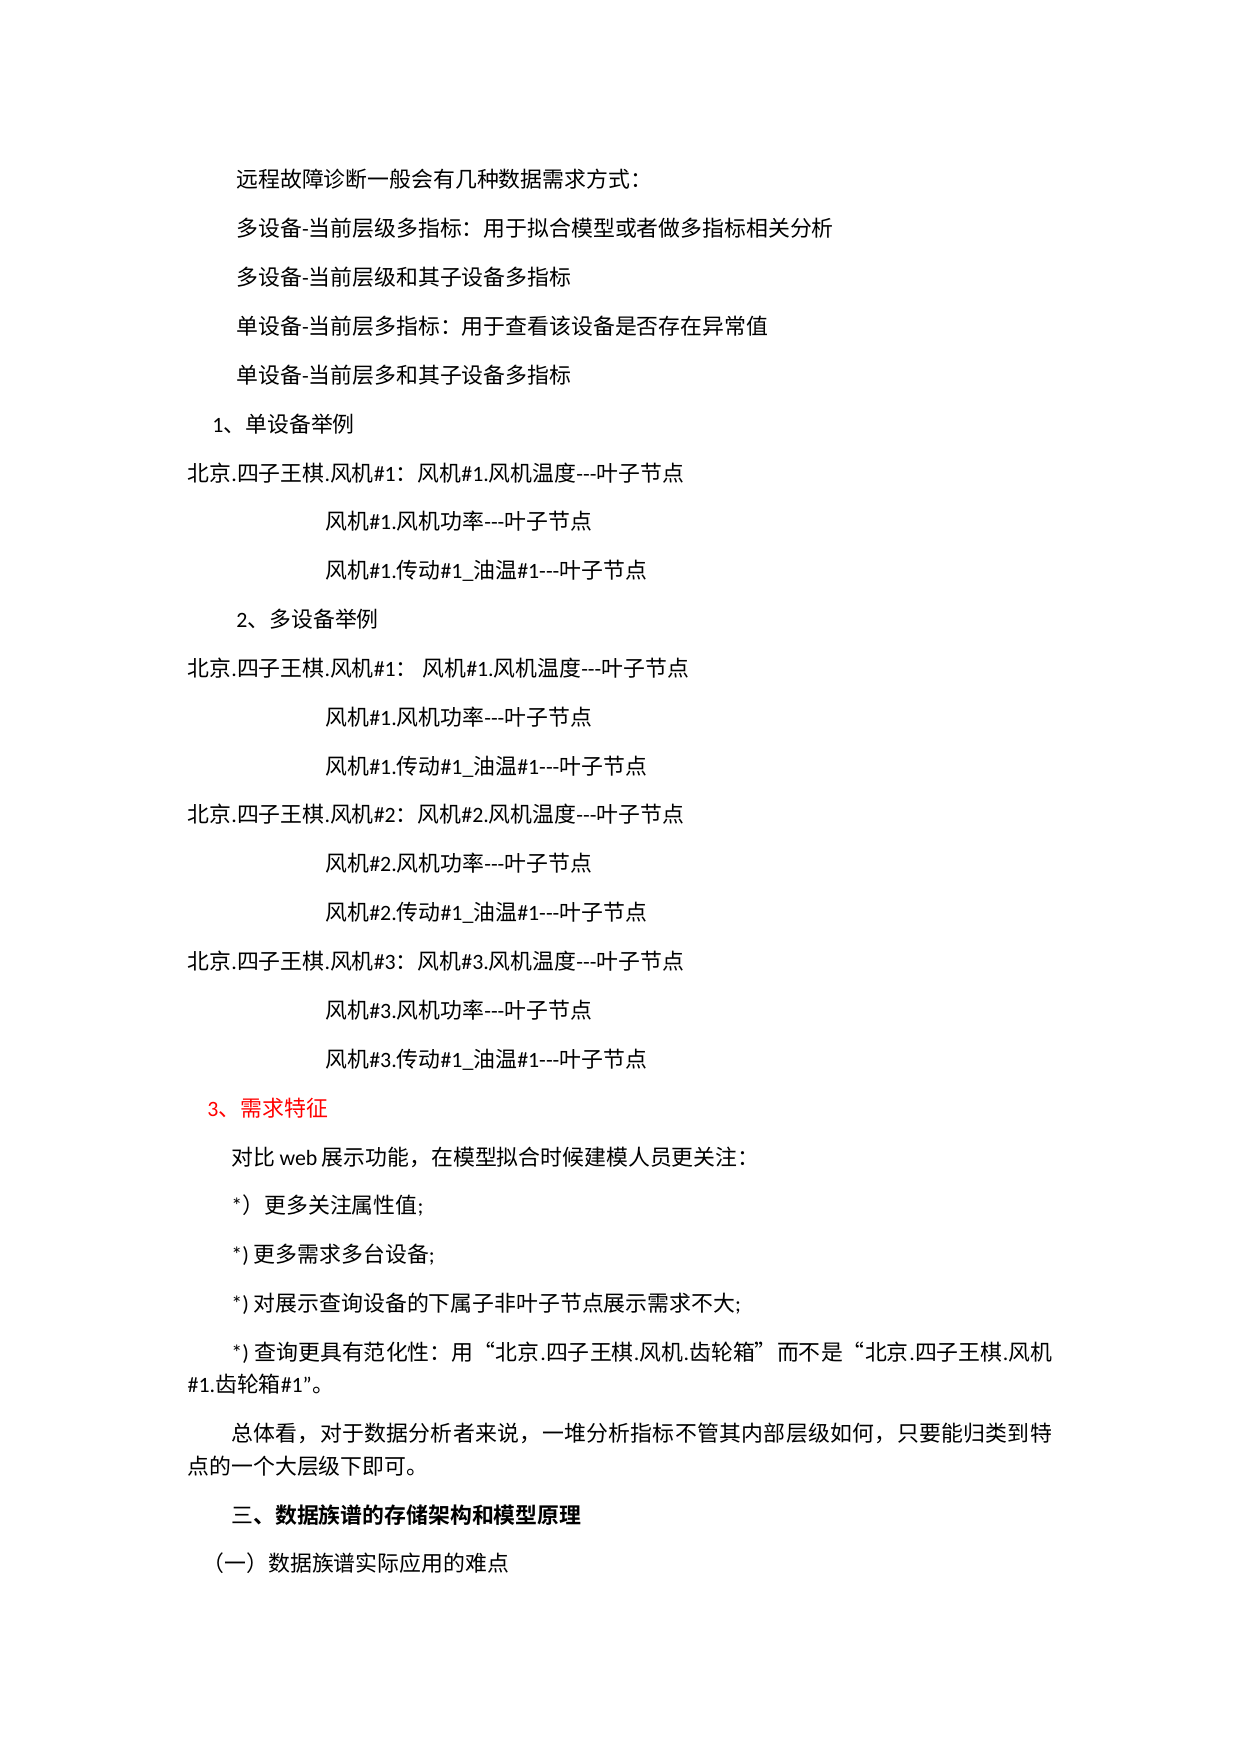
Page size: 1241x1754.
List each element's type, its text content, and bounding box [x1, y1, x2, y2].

list 北京.四子王棋.风机#1： 风机#1.风机温度---叶子节点 [187, 651, 1053, 683]
list 对比web展示功能，在模型拟合时候建模人员更关注： [187, 1139, 1053, 1172]
list 多设备-当前层级多指标：用于拟合模型或者做多指标相关分析 [231, 211, 1053, 243]
list 多设备-当前层级和其子设备多指标 [231, 260, 1053, 292]
list *) 更多需求多台设备; [187, 1237, 1053, 1269]
list 风机#3.传动#1_油温#1---叶子节点 [187, 1041, 1053, 1074]
list 3、需求特征 [187, 1090, 1053, 1123]
list 单设备-当前层多和其子设备多指标 [231, 357, 1053, 390]
list 风机#3.风机功率---叶子节点 [187, 992, 1053, 1025]
list *) 对展示查询设备的下属子非叶子节点展示需求不大; [187, 1286, 1053, 1318]
list 2、多设备举例 [187, 602, 1053, 634]
list 远程故障诊断一般会有几种数据需求方式： [231, 162, 1053, 194]
list 风机#1.传动#1_油温#1---叶子节点 [187, 553, 1053, 585]
list 风机#2.风机功率---叶子节点 [187, 846, 1053, 878]
list *) 查询更具有范化性：用“北京.四子王棋.风机.齿轮箱”而不是“北京.四子王棋.风机#1.齿轮箱#1”。 [187, 1334, 1053, 1399]
list 风机#1.风机功率---叶子节点 [187, 504, 1053, 536]
list 1、单设备举例 [187, 406, 1053, 439]
list 风机#1.风机功率---叶子节点 [187, 699, 1053, 732]
list *）更多关注属性值; [187, 1188, 1053, 1220]
list （一）数据族谱实际应用的难点 [187, 1546, 1053, 1578]
list 风机#1.传动#1_油温#1---叶子节点 [187, 748, 1053, 781]
list 北京.四子王棋.风机#3：风机#3.风机温度---叶子节点 [187, 944, 1053, 976]
list 三、数据族谱的存储架构和模型原理 [187, 1497, 1053, 1530]
list 单设备-当前层多指标：用于查看该设备是否存在异常值 [231, 308, 1053, 341]
list 风机#2.传动#1_油温#1---叶子节点 [187, 895, 1053, 927]
list 北京.四子王棋.风机#2：风机#2.风机温度---叶子节点 [187, 797, 1053, 829]
list 总体看，对于数据分析者来说，一堆分析指标不管其内部层级如何，只要能归类到特点的一个大层级下即可。 [187, 1416, 1053, 1481]
list 北京.四子王棋.风机#1：风机#1.风机温度---叶子节点 [187, 455, 1053, 488]
